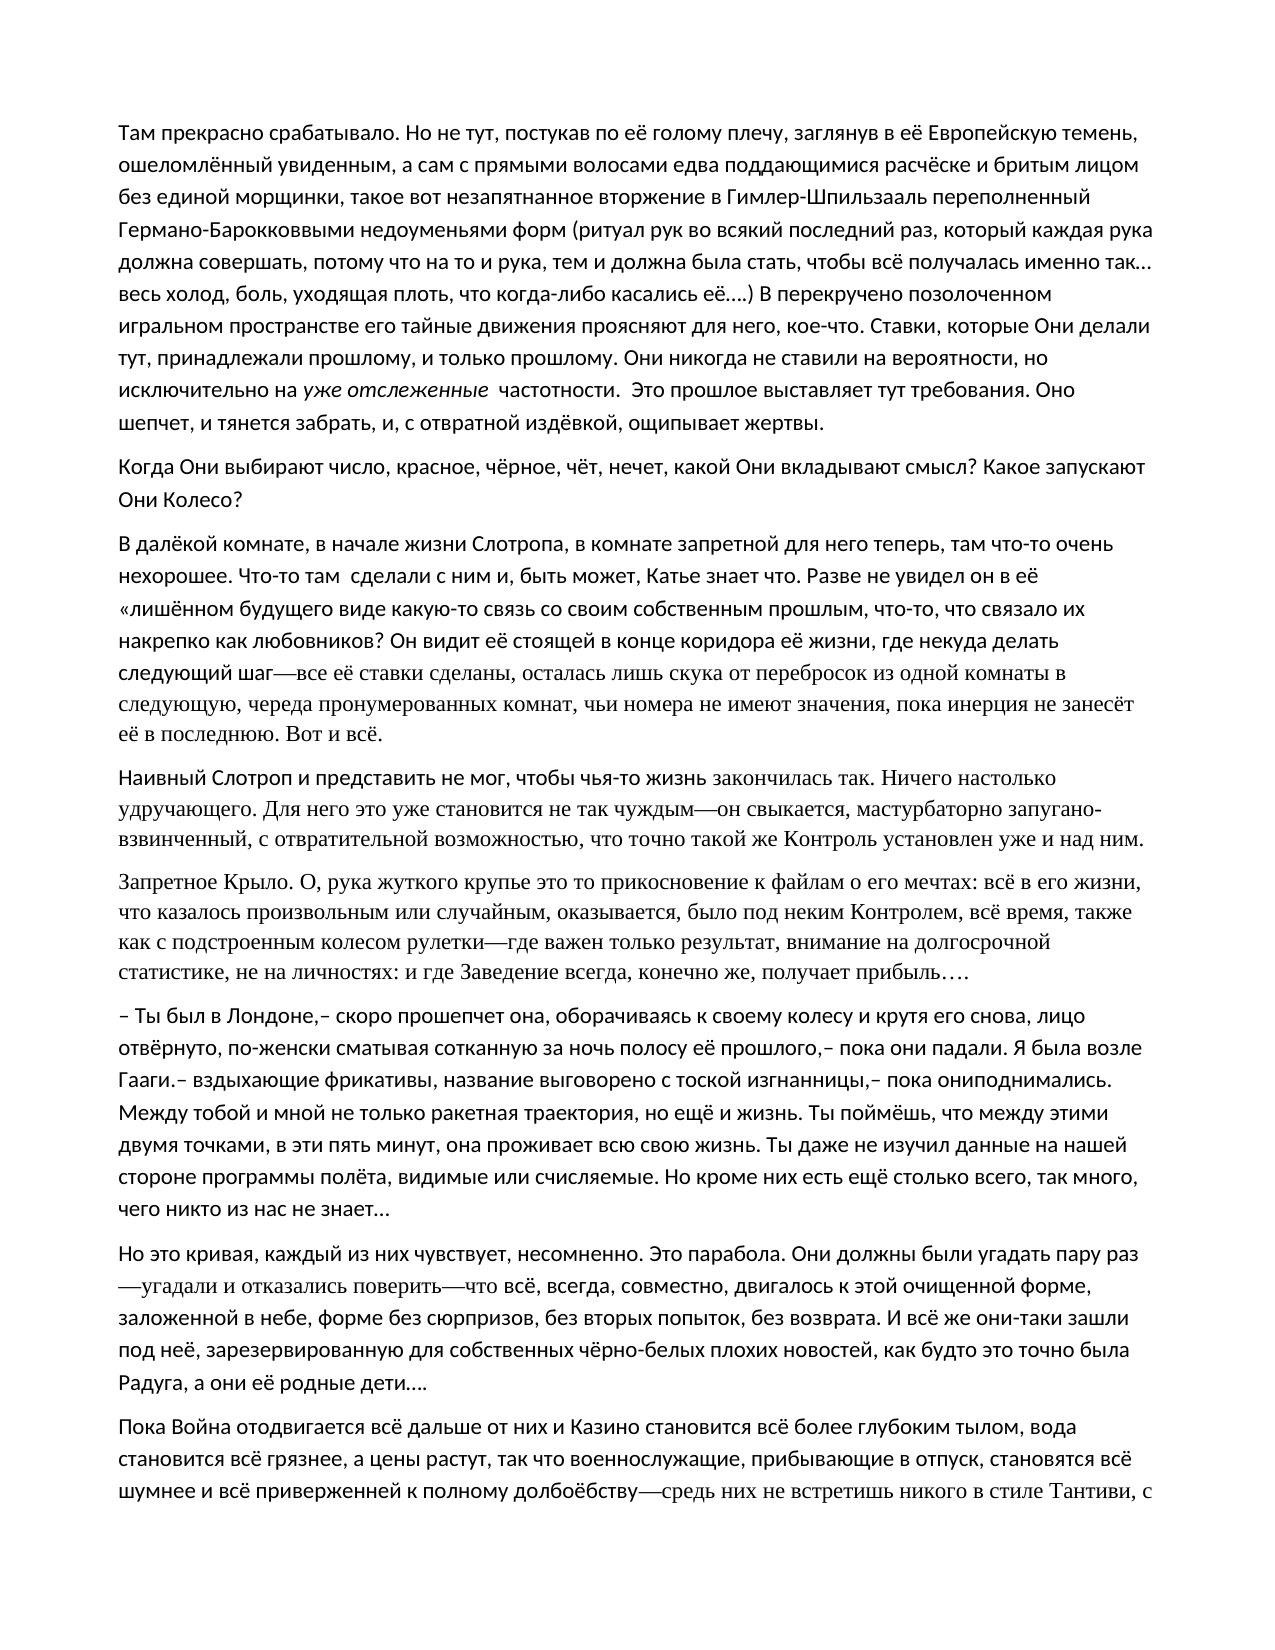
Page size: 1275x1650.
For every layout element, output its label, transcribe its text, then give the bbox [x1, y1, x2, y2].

text Но это кривая, каждый из них чувствует, несомненно. Это парабола. Они должны были угадать пару раз—угадали и отказались поверить—что всё, всегда, совместно, двигалось к этой очищенной форме, заложенной в небе, форме без сюрпризов, без вторых попыток, без возврата. И всё же они-таки зашли под неё, зарезервированную для собственных чёрно-белых плохих новостей, как будто это точно была Радуга, а они её родные дети…. [118, 1239, 1157, 1396]
text Наивный Слотроп и представить не мог, чтобы чья-то жизнь закончилась так. Ничего настолько удручающего. Для него это уже становится не так чуждым—он свыкается, мастурбаторно запугано-взвинченный, с отвратительной возможностью, что точно такой же Контроль установлен уже и над ним. [118, 763, 1157, 851]
text – Ты был в Лондоне,– скоро прошепчет она, оборачиваясь к своему колесу и крутя его снова, лицо отвёрнуто, по-женски сматывая сотканную за ночь полосу её прошлого,– пока они падали. Я была возле Гааги.– вздыхающие фрикативы, название выговорено с тоской изгнанницы,– пока ониподнимались. Между тобой и мной не только ракетная траектория, но ещё и жизнь. Ты поймёшь, что между этими двумя точками, в эти пять минут, она проживает всю свою жизнь. Ты даже не изучил данные на нашей стороне программы полёта, видимые или счисляемые. Но кроме них есть ещё столько всего, так много, чего никто из нас не знает… [118, 1001, 1157, 1222]
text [118, 1412, 1157, 1505]
text Там прекрасно срабатывало. Но не тут, постукав по её голому плечу, заглянув в её Европейскую темень, ошеломлённый увиденным, а сам с прямыми волосами едва поддающимися расчёске и бритым лицом без единой морщинки, такое вот незапятнанное вторжение в Гимлер-Шпильзааль переполненный Германо-Барокковвыми недоуменьями форм (ритуал рук во всякий последний раз, который каждая рука должна совершать, потому что на то и рука, тем и должна была стать, чтобы всё получалась именно так… весь холод, боль, уходящая плоть, что когда-либо касались её….) В перекручено позолоченном игральном пространстве его тайные движения проясняют для него, кое-что. Ставки, которые Они делали тут, принадлежали прошлому, и только прошлому. Они никогда не ставили на вероятности, но исключительно на уже отслеженные частотности. Это прошлое выставляет тут требования. Оно шепчет, и тянется забрать, и, с отвратной издёвкой, ощипывает жертвы. [118, 118, 1157, 436]
text Когда Они выбирают число, красное, чёрное, чёт, нечет, какой Они вкладывают смысл? Какое запускают Они Колесо? [118, 452, 1157, 513]
text Запретное Крыло. О, рука жуткого крупье это то прикосновение к файлам о его мечтах: всё в его жизни, что казалось произвольным или случайным, оказывается, было под неким Контролем, всё время, также как с подстроенным колесом рулетки—где важен только результат, внимание на долгосрочной статистике, не на личностях: и где Заведение всегда, конечно же, получает прибыль…. [118, 868, 1157, 985]
text В далёкой комнате, в начале жизни Слотропа, в комнате запретной для него теперь, там что-то очень нехорошее. Что-то там сделали с ним и, быть может, Катье знает что. Разве не увидел он в её «лишённом будущего виде какую-то связь со своим собственным прошлым, что-то, что связало их накрепко как любовников? Он видит её стоящей в конце коридора её жизни, где некуда делать следующий шаг—все её ставки сделаны, осталась лишь скука от перебросок из одной комнаты в следующую, череда пронумерованных комнат, чьи номера не имеют значения, пока инерция не занесёт её в последнюю. Вот и всё. [118, 529, 1157, 747]
